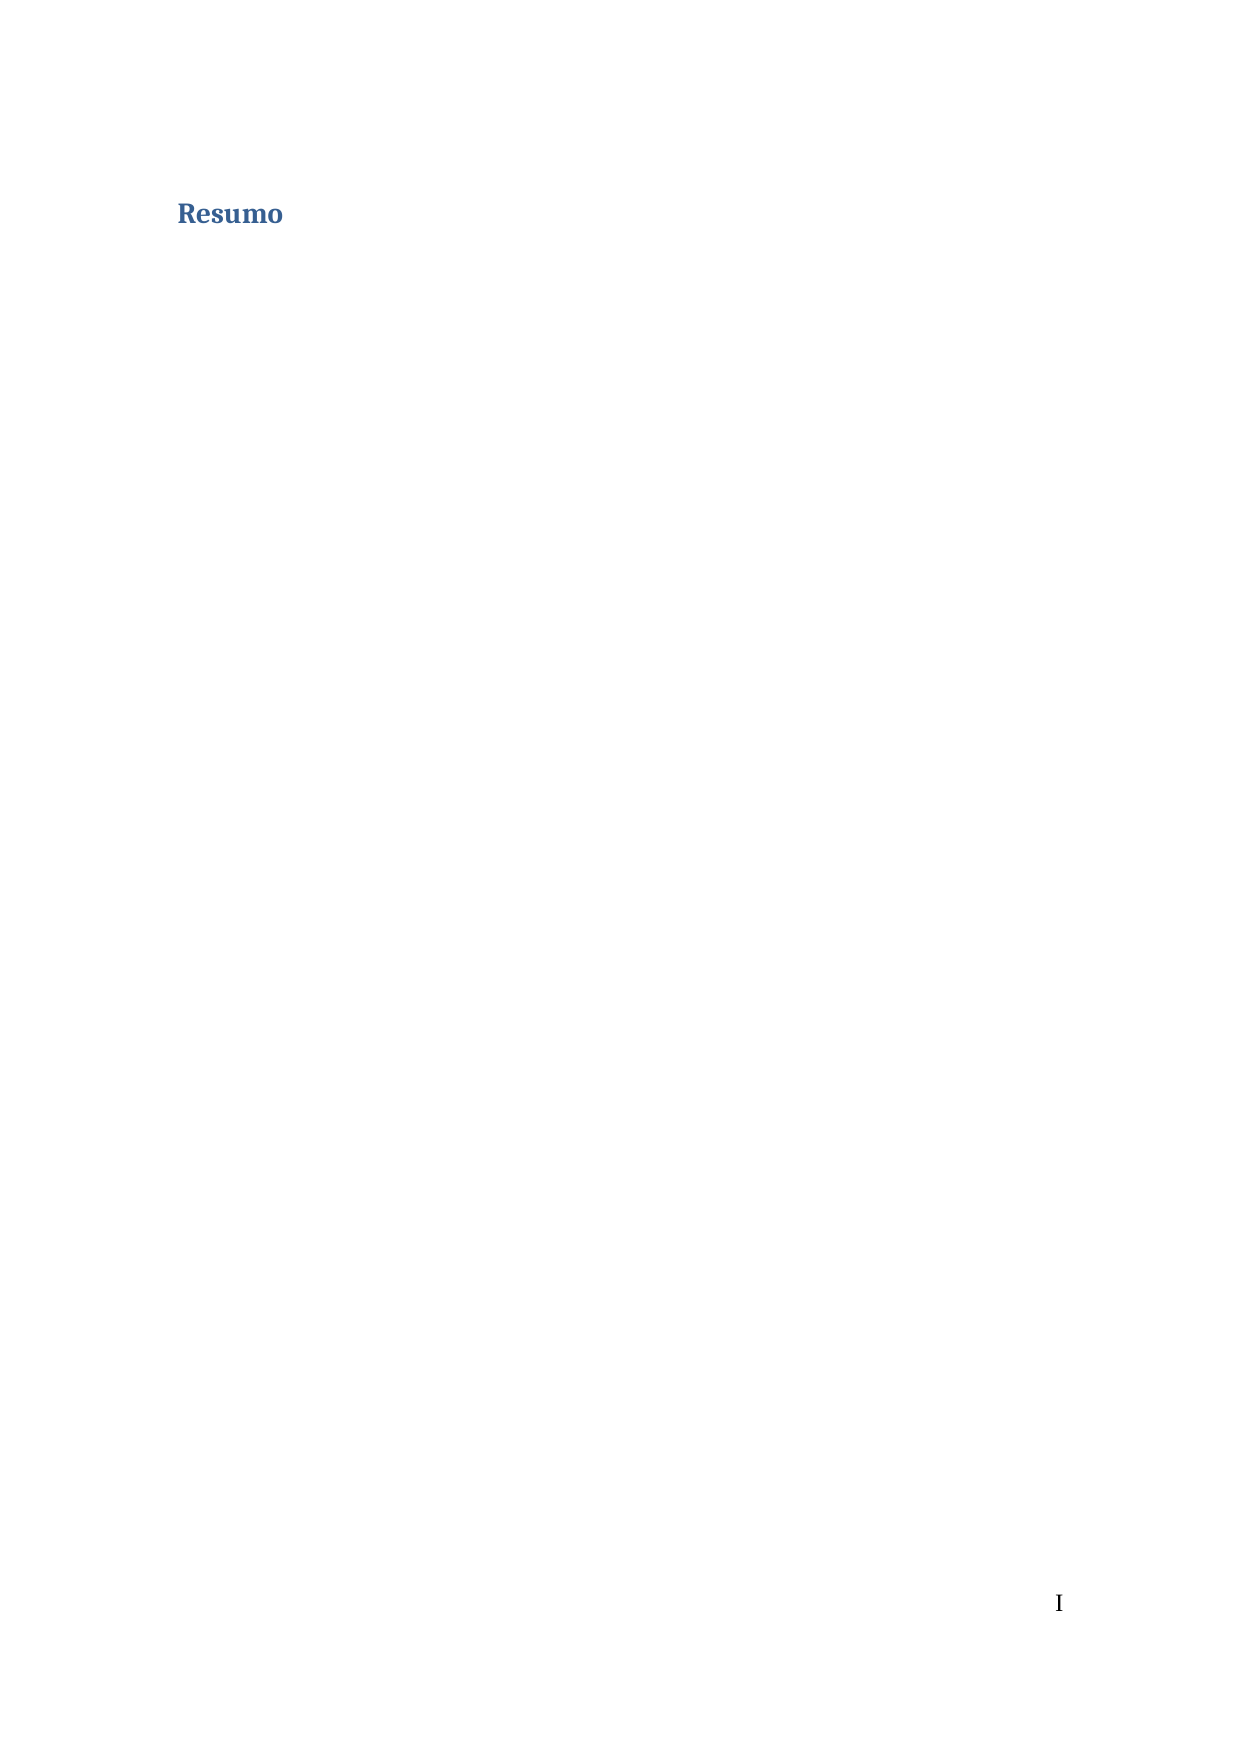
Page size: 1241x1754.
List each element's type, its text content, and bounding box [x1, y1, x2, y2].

subtitle Resumo [177, 198, 1063, 231]
